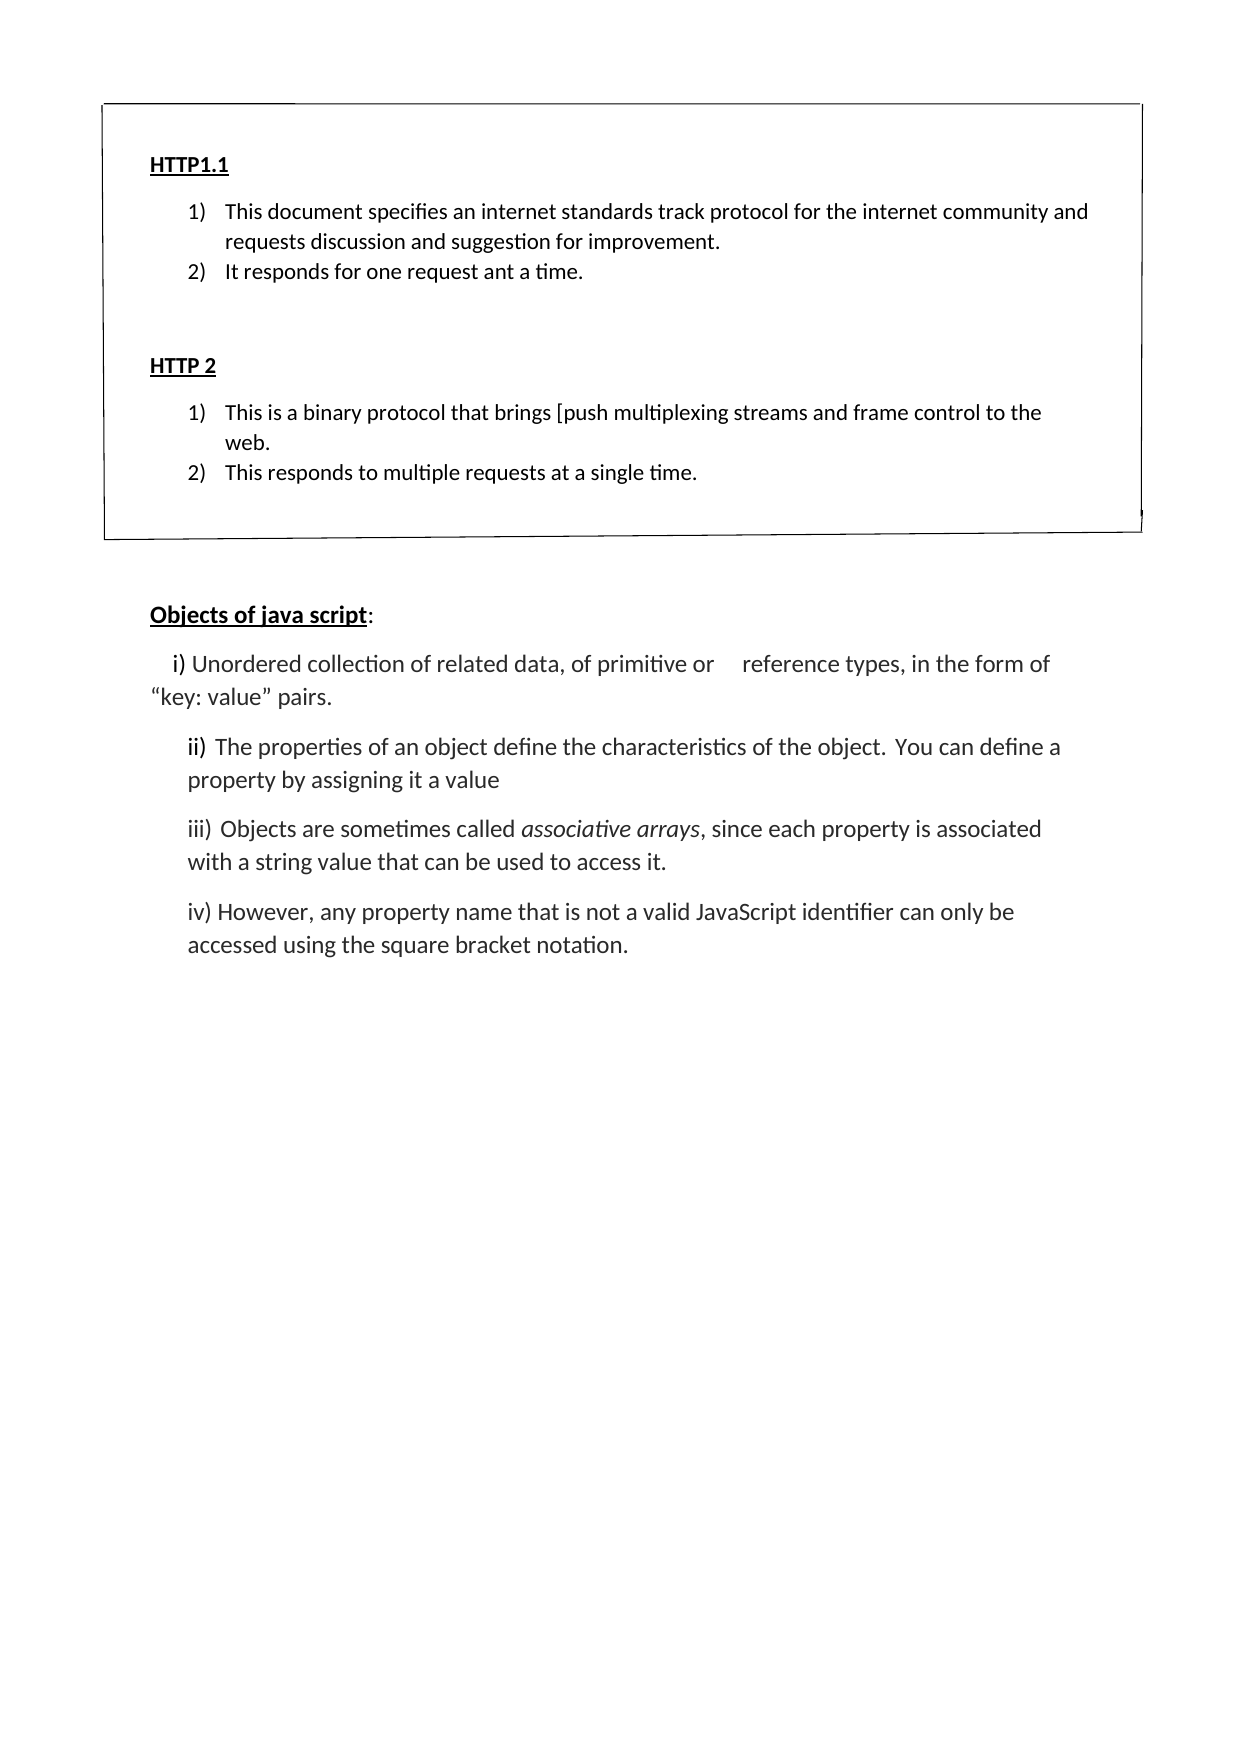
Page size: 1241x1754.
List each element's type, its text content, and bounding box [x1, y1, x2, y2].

text iii) Objects are sometimes called associative arrays, since each property is associated with a string value that can be used to access it. [220, 813, 1090, 877]
list This document specifies an internet standards track protocol for the internet community and requests discussion and suggestion for improvement. [187, 197, 1090, 255]
text iv) However, any property name that is not a valid JavaScript identifier can only be accessed using the square bracket notation. [187, 896, 1090, 959]
text HTTP 2 [150, 351, 1090, 379]
list This responds to multiple requests at a single time. [187, 458, 1090, 486]
text i) Unordered collection of related data, of primitive or reference types, in the form of “key: value” pairs. [150, 648, 1090, 712]
text ii) The properties of an object define the characteristics of the object. You can define a property by assigning it a value [215, 731, 1090, 794]
text Objects of java script: [150, 599, 1090, 629]
text HTTP1.1 [150, 150, 1090, 178]
list This is a binary protocol that brings [push multiplexing streams and frame control to the web. [187, 398, 1090, 456]
list It responds for one request ant a time. [187, 257, 1090, 285]
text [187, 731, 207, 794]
